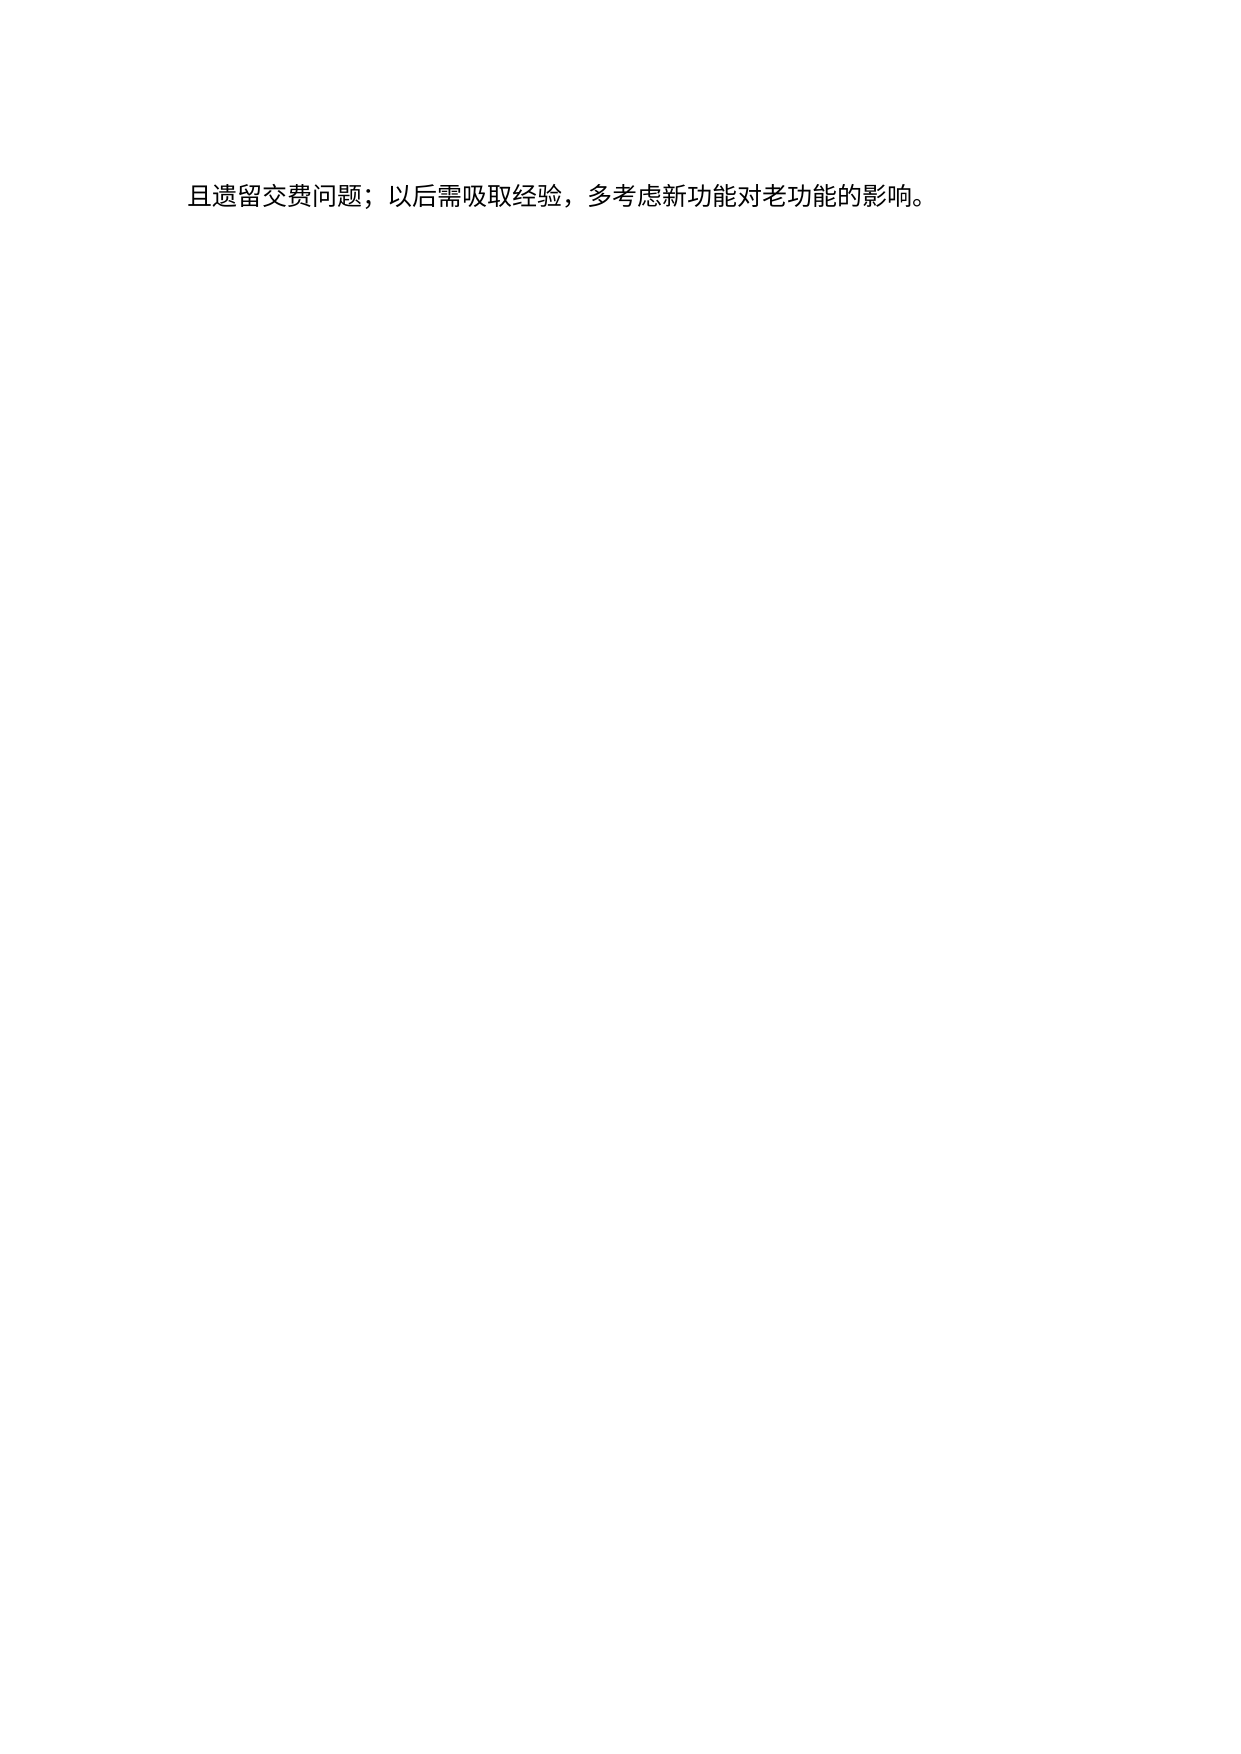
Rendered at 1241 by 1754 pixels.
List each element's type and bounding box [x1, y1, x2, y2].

text [187, 162, 1053, 227]
